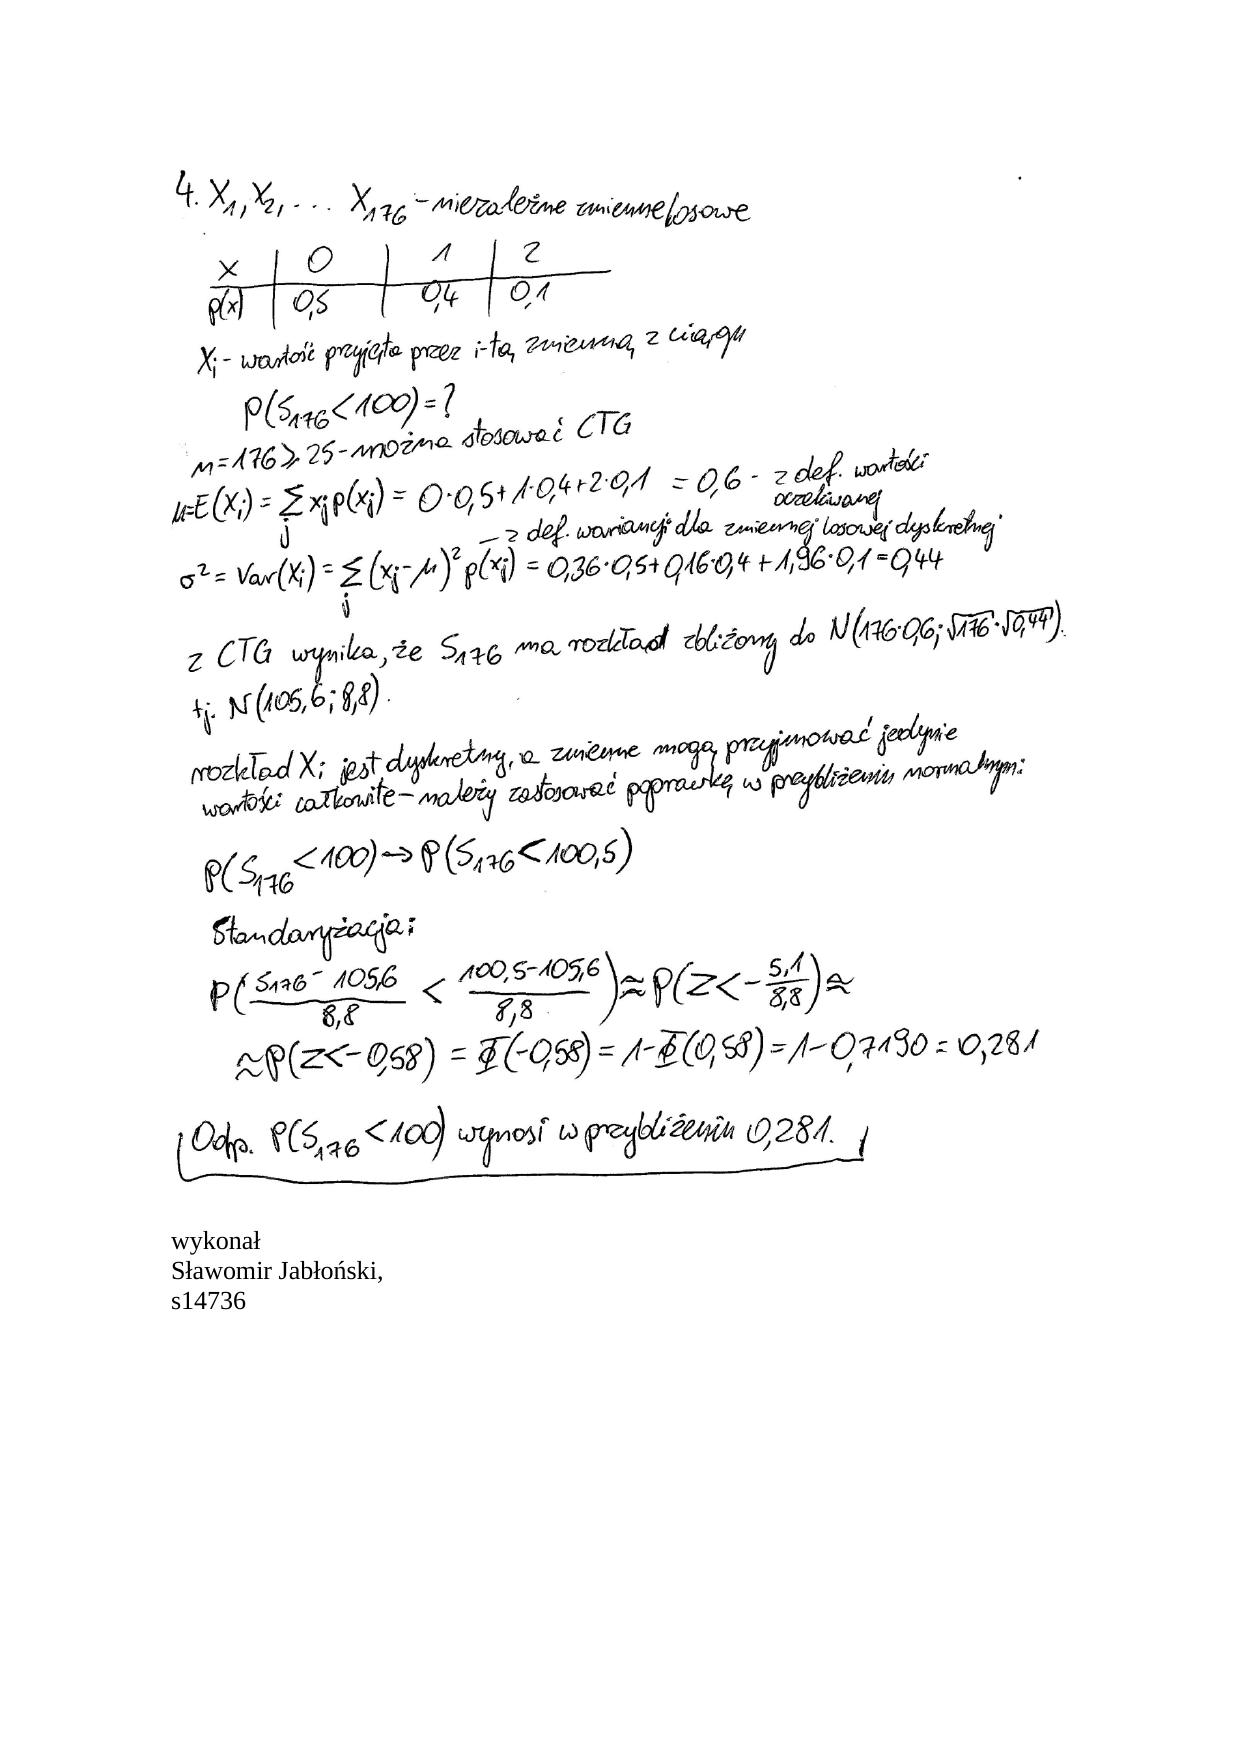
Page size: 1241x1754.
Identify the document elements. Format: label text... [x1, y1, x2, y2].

text s14736 [171, 1285, 1069, 1315]
text wykonał [171, 1225, 1069, 1255]
picture [170, 166, 1068, 1195]
text Sławomir Jabłoński, [171, 1255, 1069, 1285]
